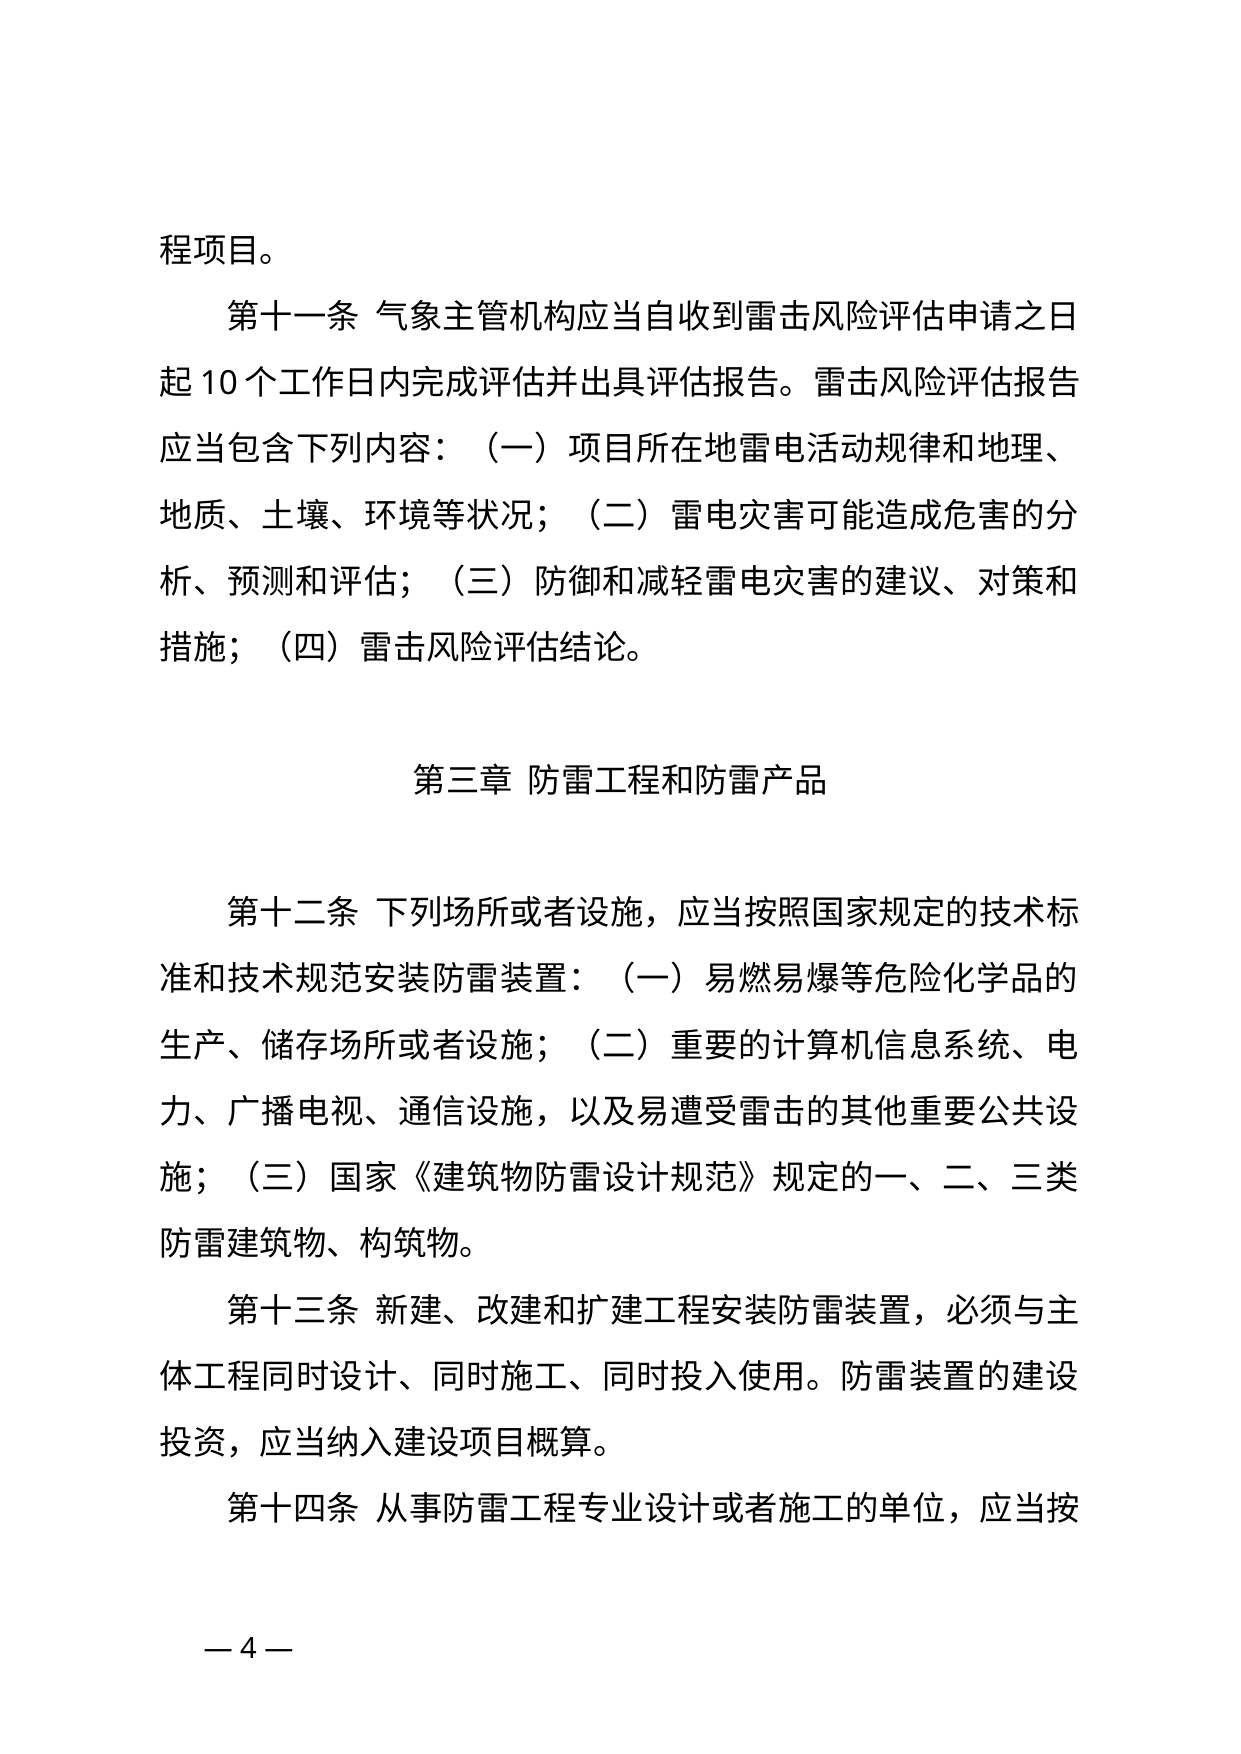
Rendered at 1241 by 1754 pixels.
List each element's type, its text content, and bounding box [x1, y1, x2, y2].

text 第十三条 新建、改建和扩建工程安装防雷装置，必须与主体工程同时设计、同时施工、同时投入使用。防雷装置的建设投资，应当纳入建设项目概算。 [159, 1274, 1081, 1473]
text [159, 1473, 1081, 1539]
subtitle 第三章 防雷工程和防雷产品 [159, 744, 1081, 811]
text 第十二条 下列场所或者设施，应当按照国家规定的技术标准和技术规范安装防雷装置：（一）易燃易爆等危险化学品的生产、储存场所或者设施；（二）重要的计算机信息系统、电力、广播电视、通信设施，以及易遭受雷击的其他重要公共设施；（三）国家《建筑物防雷设计规范》规定的一、二、三类防雷建筑物、构筑物。 [159, 877, 1081, 1274]
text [159, 214, 1081, 281]
text 第十一条 气象主管机构应当自收到雷击风险评估申请之日起10个工作日内完成评估并出具评估报告。雷击风险评估报告应当包含下列内容：（一）项目所在地雷电活动规律和地理、地质、土壤、环境等状况；（二）雷电灾害可能造成危害的分析、预测和评估；（三）防御和减轻雷电灾害的建议、对策和措施；（四）雷击风险评估结论。 [159, 281, 1081, 678]
